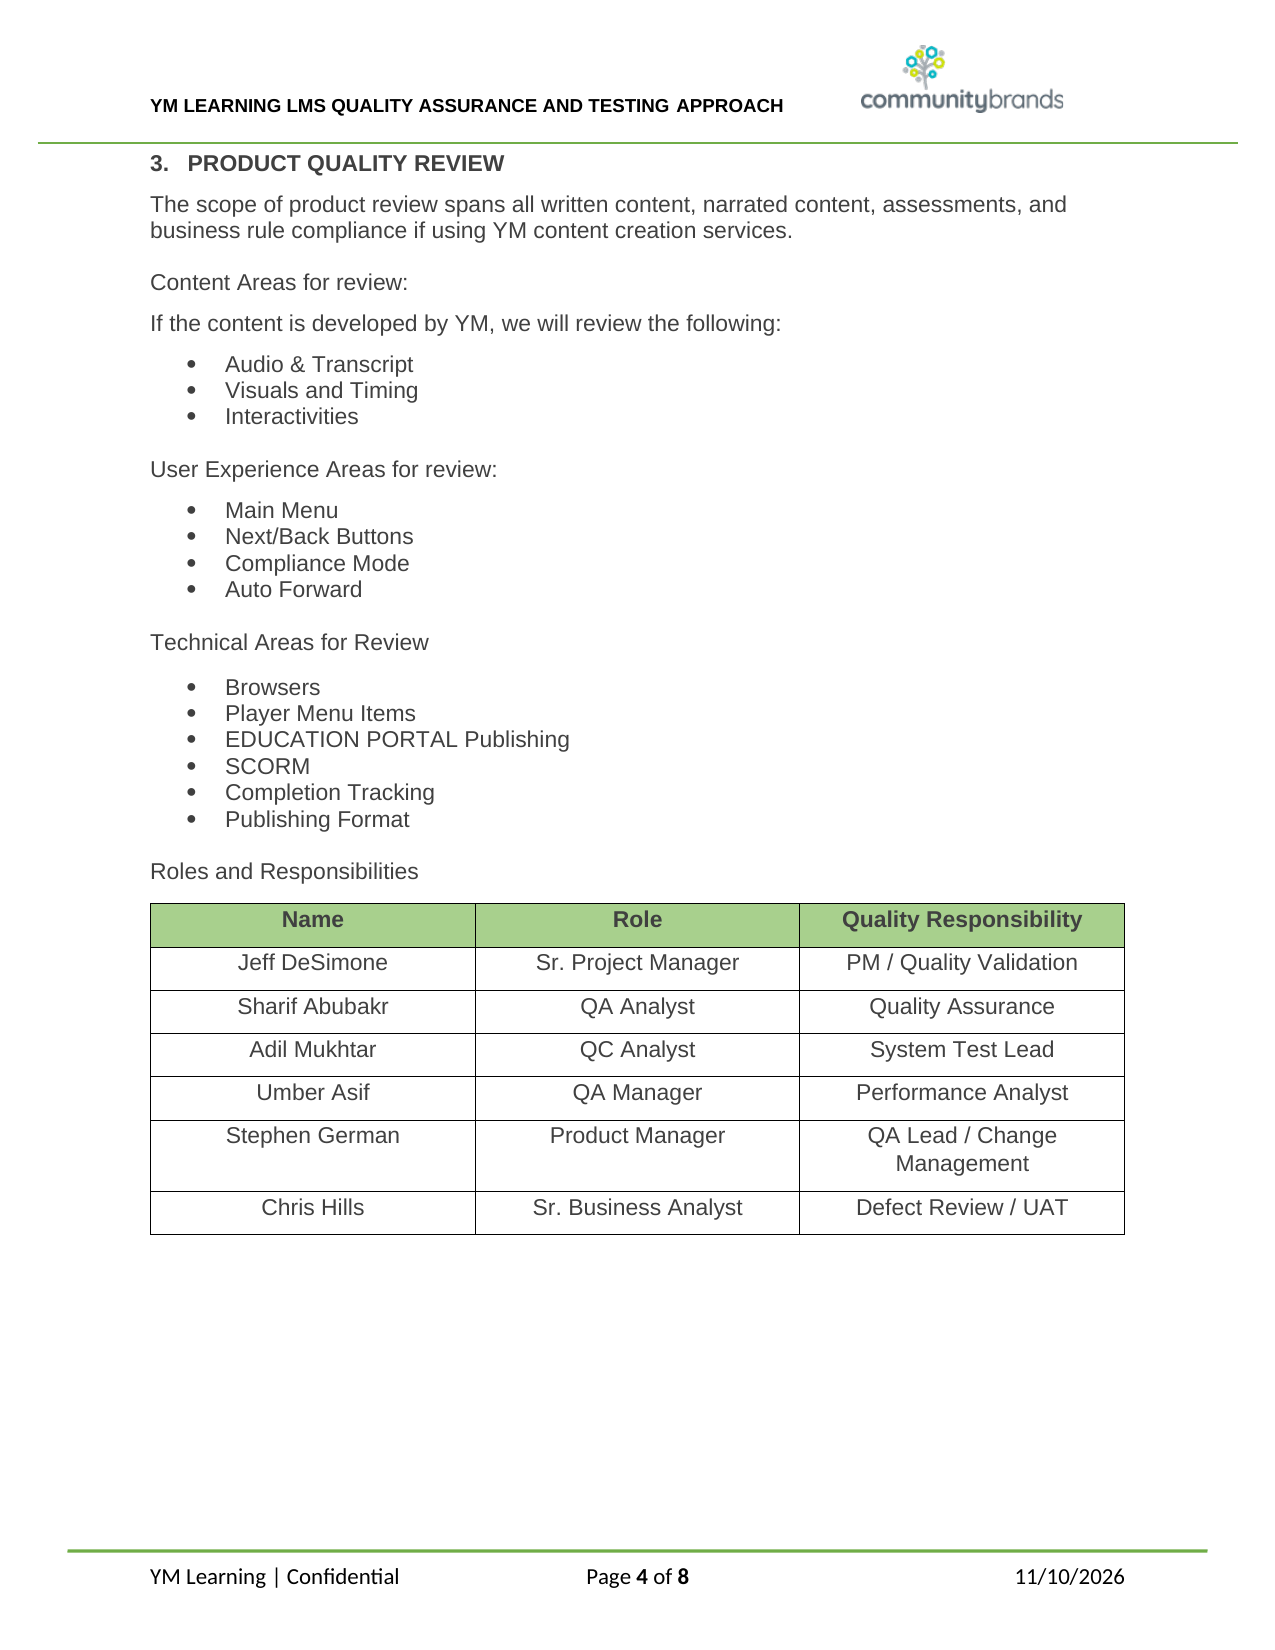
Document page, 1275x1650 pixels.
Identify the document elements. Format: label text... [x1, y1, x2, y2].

picture [861, 45, 1064, 113]
list Main Menu [187, 497, 1125, 523]
list Compliance Mode [187, 549, 1125, 576]
table_header Role [476, 904, 799, 947]
text User Experience Areas for review: [150, 456, 1125, 482]
table_cell Quality Assurance [800, 991, 1124, 1033]
table_cell QA Manager [476, 1077, 799, 1119]
table_cell System Test Lead [800, 1034, 1124, 1076]
text If the content is developed by YM, we will review the following: [150, 309, 1125, 336]
list SCORM [187, 753, 1125, 779]
list Publishing Format [187, 806, 1125, 832]
table_cell Product Manager [476, 1121, 799, 1191]
list Visuals and Timing [187, 377, 1125, 403]
list Browsers [187, 674, 1125, 700]
text Roles and Responsibilities [150, 858, 1125, 884]
list EDUCATION PORTAL Publishing [187, 726, 1125, 753]
table_header Quality Responsibility [800, 904, 1124, 947]
table_cell Jeff DeSimone [151, 948, 475, 990]
table_cell Sr. Project Manager [476, 948, 799, 990]
table_cell Sr. Business Analyst [476, 1192, 799, 1234]
table_cell QA Analyst [476, 991, 799, 1033]
subtitle PRODUCT QUALITY REVIEW [150, 150, 1125, 176]
table_cell PM / Quality Validation [800, 948, 1124, 990]
table_cell Stephen German [151, 1121, 475, 1191]
table_header Name [151, 904, 475, 947]
list Interactivities [187, 403, 1125, 429]
table_cell Chris Hills [151, 1192, 475, 1234]
table_cell Adil Mukhtar [151, 1034, 475, 1076]
text The scope of product review spans all written content, narrated content, assessments, and business rule compliance if using YM content creation services. [150, 191, 1125, 244]
list Completion Tracking [187, 779, 1125, 806]
table_cell Sharif Abubakr [151, 991, 475, 1033]
table_cell Performance Analyst [800, 1077, 1124, 1119]
list Player Menu Items [187, 700, 1125, 726]
text Technical Areas for Review [150, 629, 1125, 655]
list Auto Forward [187, 576, 1125, 602]
text Content Areas for review: [150, 269, 1125, 295]
table_cell QC Analyst [476, 1034, 799, 1076]
table_cell QA Lead / Change Management [800, 1121, 1124, 1191]
table_cell Defect Review / UAT [800, 1192, 1124, 1234]
list Next/Back Buttons [187, 523, 1125, 549]
list Audio & Transcript [187, 351, 1125, 377]
table_cell Umber Asif [151, 1077, 475, 1119]
